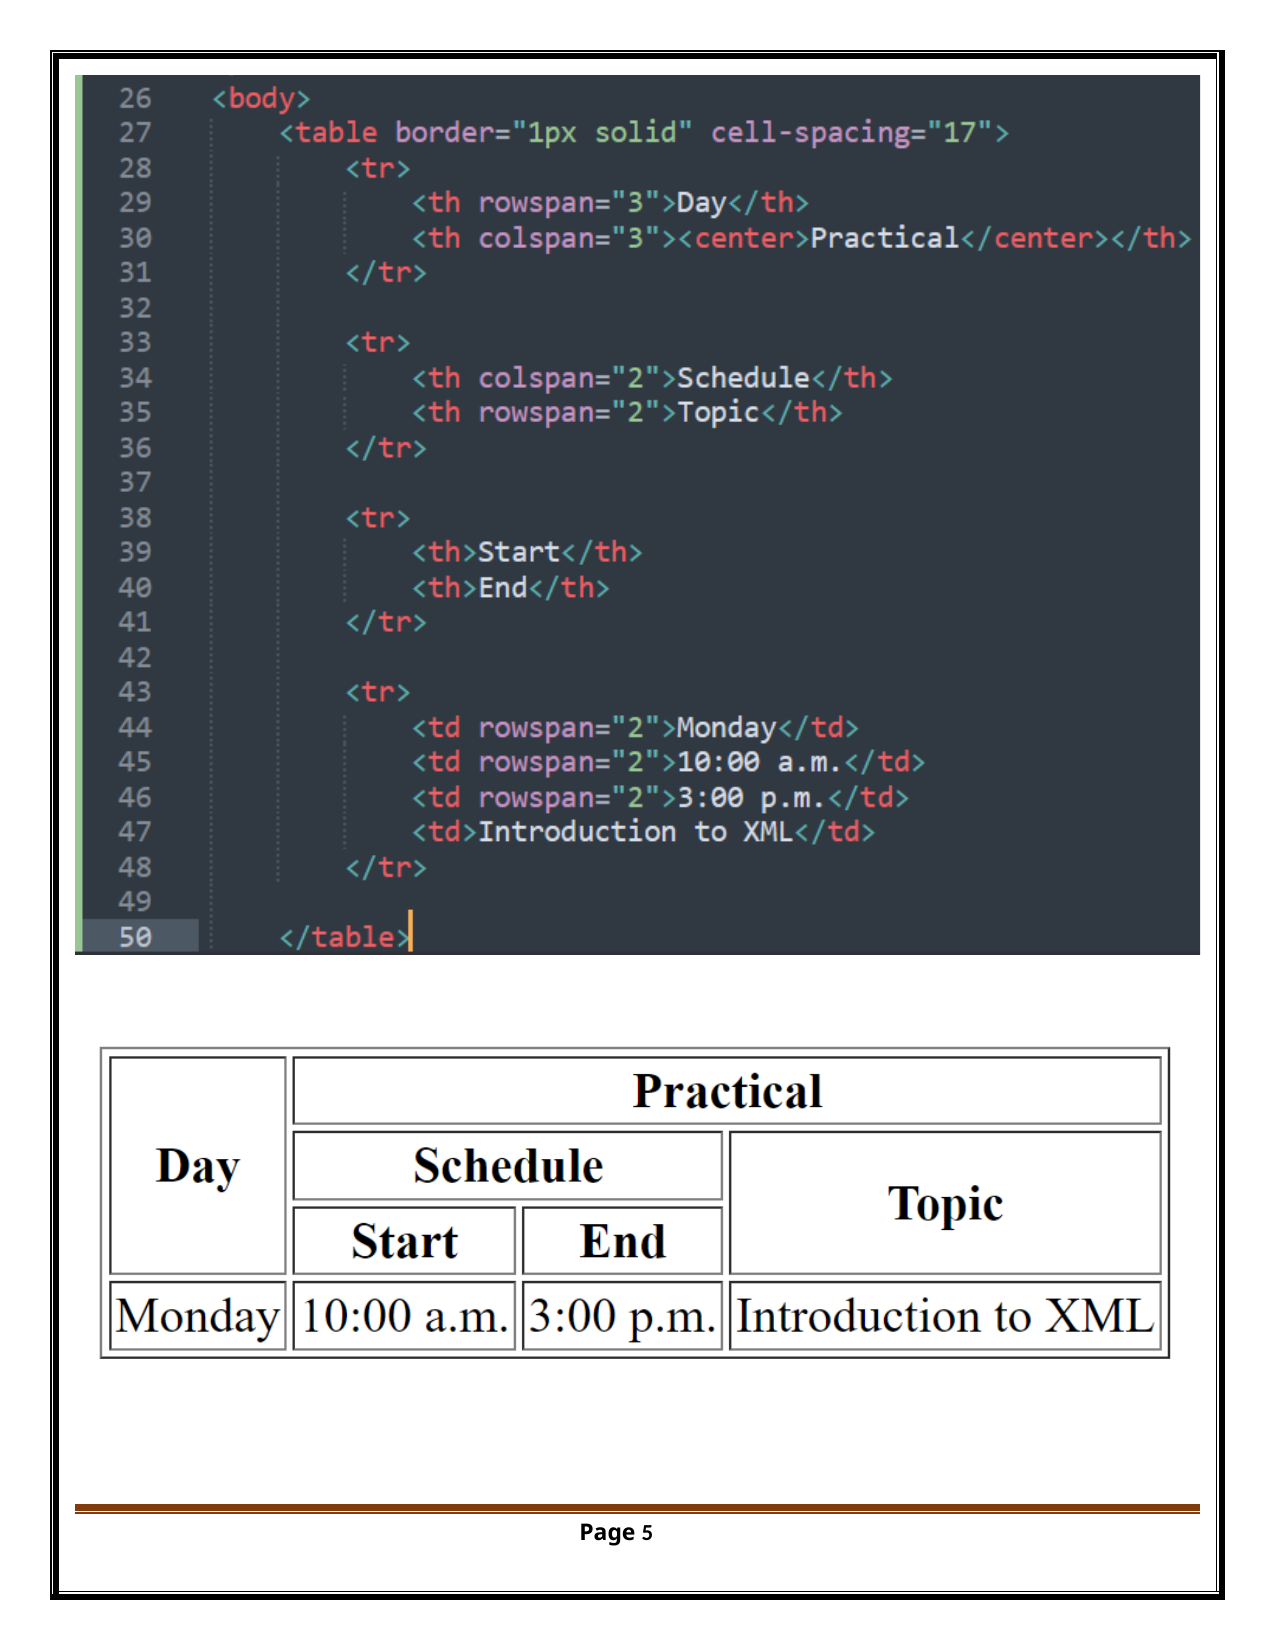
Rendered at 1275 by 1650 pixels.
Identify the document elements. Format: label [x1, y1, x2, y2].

picture [75, 75, 1200, 955]
picture [75, 1028, 1200, 1385]
